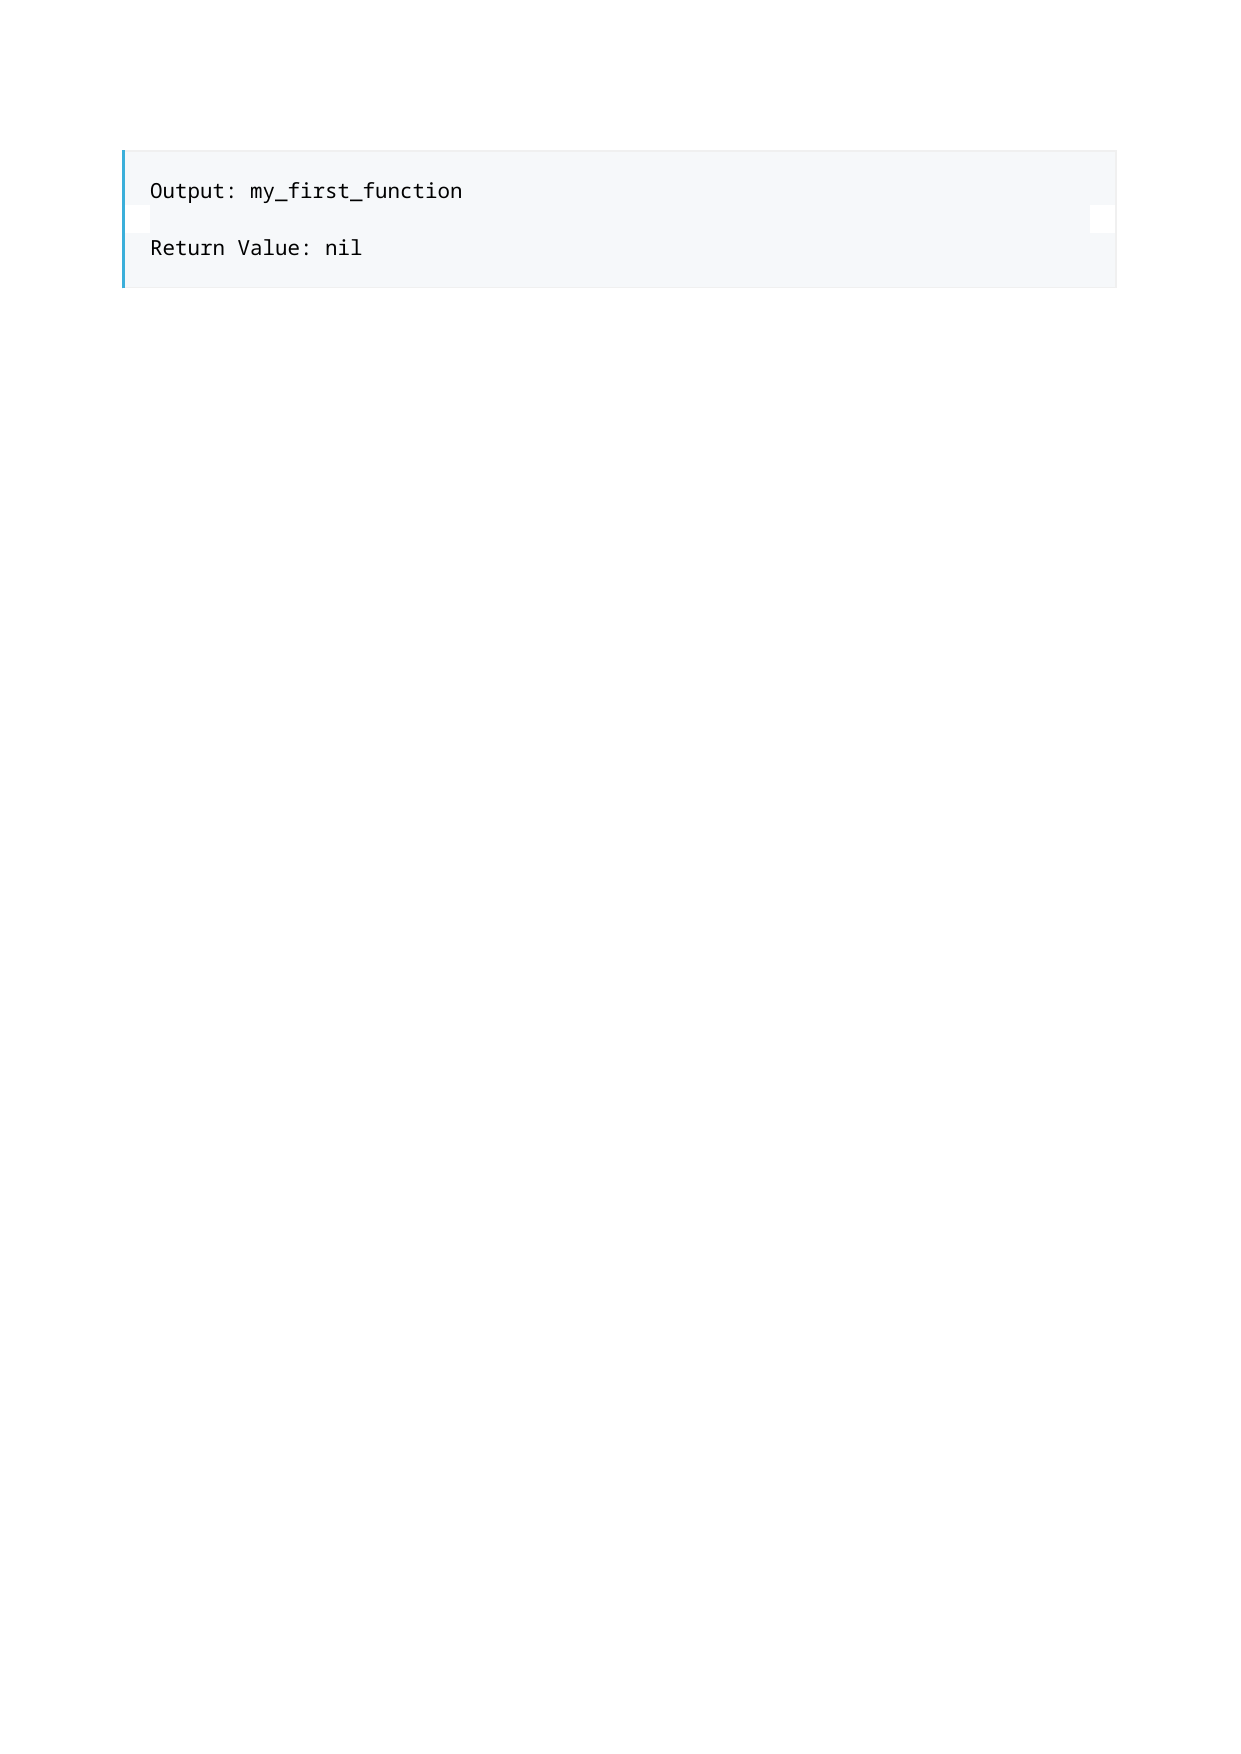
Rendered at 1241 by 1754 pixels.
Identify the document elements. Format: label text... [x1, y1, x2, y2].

text Output: my_first_function [125, 152, 1115, 205]
text Return Value: nil [125, 207, 1115, 287]
